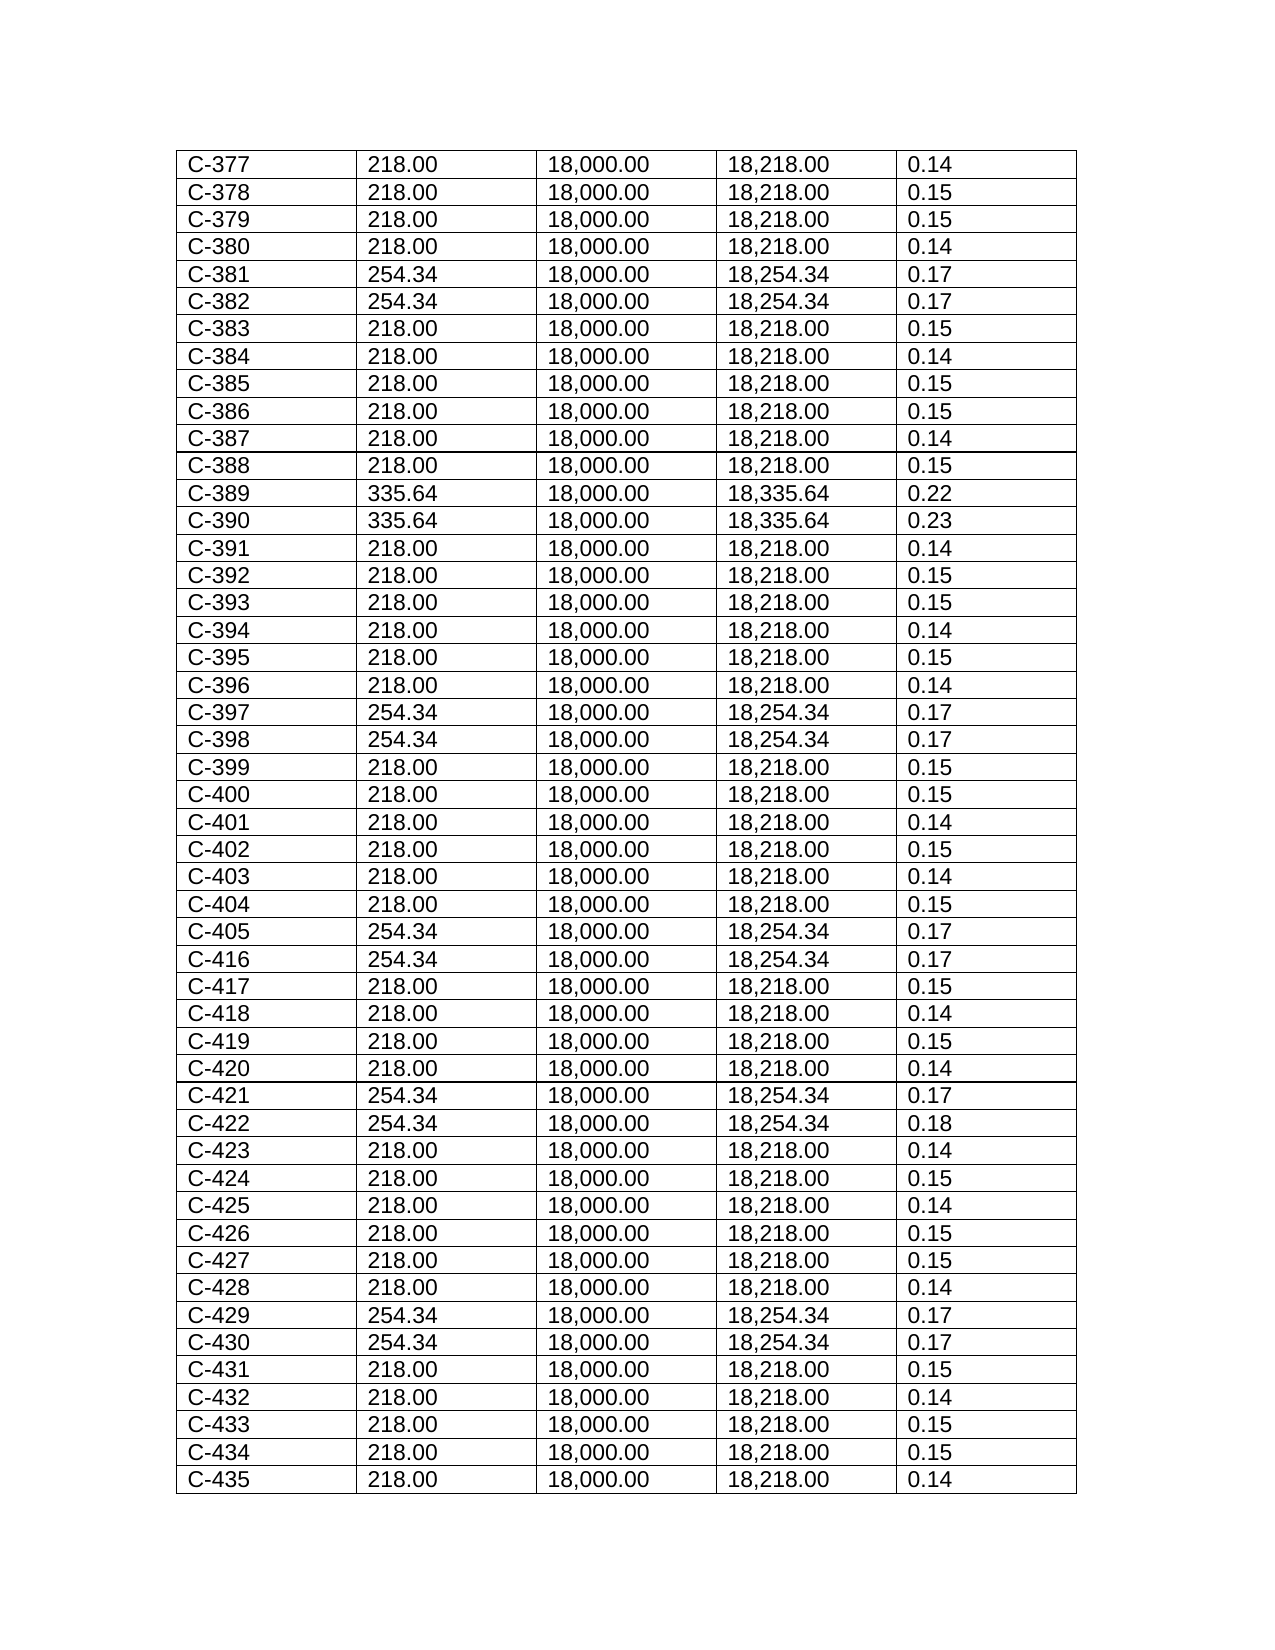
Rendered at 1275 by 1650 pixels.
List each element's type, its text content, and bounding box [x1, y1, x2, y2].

table_cell C-418 [177, 1000, 356, 1027]
table_cell 0.15 [897, 644, 1076, 671]
table_cell 218.00 [357, 398, 536, 424]
table_cell 335.64 [357, 480, 536, 506]
table_cell 18,218.00 [717, 315, 896, 342]
table_cell 18,218.00 [717, 535, 896, 561]
table_cell 18,218.00 [717, 644, 896, 671]
table_cell 18,254.34 [717, 261, 896, 287]
table_cell 18,000.00 [537, 288, 716, 314]
table_cell 254.34 [357, 946, 536, 972]
table_cell 18,218.00 [717, 151, 896, 177]
table_cell 218.00 [357, 754, 536, 780]
table_cell 18,218.00 [717, 781, 896, 807]
table_cell 18,000.00 [537, 918, 716, 944]
table_cell 18,000.00 [537, 1274, 716, 1301]
table_cell 18,000.00 [537, 151, 716, 177]
table_cell 18,218.00 [717, 1356, 896, 1383]
table_cell C-426 [177, 1220, 356, 1246]
table_cell C-393 [177, 589, 356, 616]
table_cell 0.17 [897, 918, 1076, 944]
table_cell 0.15 [897, 315, 1076, 342]
table_cell C-427 [177, 1247, 356, 1273]
table_cell 18,000.00 [537, 507, 716, 533]
table_cell 18,218.00 [717, 425, 896, 451]
table_cell C-388 [177, 453, 356, 479]
table_cell 18,218.00 [717, 863, 896, 890]
table_cell 18,000.00 [537, 1137, 716, 1164]
table_cell 18,218.00 [717, 1274, 896, 1301]
table_cell 0.15 [897, 1439, 1076, 1465]
table_cell 18,000.00 [537, 617, 716, 643]
table_cell 218.00 [357, 1274, 536, 1301]
table_cell 0.17 [897, 1329, 1076, 1355]
table_cell 18,000.00 [537, 1110, 716, 1136]
table_cell 18,218.00 [717, 1028, 896, 1054]
table_cell 18,254.34 [717, 699, 896, 725]
table_cell 218.00 [357, 179, 536, 205]
table_cell 0.14 [897, 1384, 1076, 1410]
table_cell 18,000.00 [537, 1055, 716, 1081]
table_cell 0.18 [897, 1110, 1076, 1136]
table_cell 0.17 [897, 1083, 1076, 1109]
table_cell 18,000.00 [537, 672, 716, 698]
table_cell 218.00 [357, 781, 536, 807]
table_cell 0.15 [897, 206, 1076, 232]
table_cell 18,218.00 [717, 1192, 896, 1218]
table_cell 0.17 [897, 726, 1076, 753]
table_cell 218.00 [357, 562, 536, 588]
table_cell 0.14 [897, 1000, 1076, 1027]
table_cell 218.00 [357, 836, 536, 862]
table_cell 254.34 [357, 261, 536, 287]
table_cell 218.00 [357, 1165, 536, 1191]
table_cell 218.00 [357, 891, 536, 917]
table_cell 18,000.00 [537, 946, 716, 972]
table_cell C-402 [177, 836, 356, 862]
table_cell 18,000.00 [537, 754, 716, 780]
table_cell C-397 [177, 699, 356, 725]
table_cell 18,000.00 [537, 1356, 716, 1383]
table_cell 218.00 [357, 315, 536, 342]
table_cell 18,254.34 [717, 918, 896, 944]
table_cell 18,218.00 [717, 617, 896, 643]
table_cell 18,218.00 [717, 891, 896, 917]
table_cell 18,254.34 [717, 1329, 896, 1355]
table_cell 0.15 [897, 1411, 1076, 1438]
table_cell 0.14 [897, 1192, 1076, 1218]
table_cell 254.34 [357, 1110, 536, 1136]
table_cell C-395 [177, 644, 356, 671]
table_cell 0.14 [897, 672, 1076, 698]
table_cell 18,218.00 [717, 1411, 896, 1438]
table_cell 18,000.00 [537, 1220, 716, 1246]
table_cell 218.00 [357, 1356, 536, 1383]
table_cell 0.17 [897, 261, 1076, 287]
table_cell C-405 [177, 918, 356, 944]
table_cell 18,218.00 [717, 1055, 896, 1081]
table_cell 18,000.00 [537, 726, 716, 753]
table_cell 18,000.00 [537, 370, 716, 397]
table_cell C-421 [177, 1083, 356, 1109]
table_cell 18,000.00 [537, 699, 716, 725]
table_cell 254.34 [357, 1083, 536, 1109]
table_cell 0.15 [897, 781, 1076, 807]
table_cell C-377 [177, 151, 356, 177]
table_cell C-417 [177, 973, 356, 999]
table_cell 18,218.00 [717, 754, 896, 780]
table_cell 18,000.00 [537, 562, 716, 588]
table_cell 18,000.00 [537, 1165, 716, 1191]
table_cell 218.00 [357, 425, 536, 451]
table_cell C-382 [177, 288, 356, 314]
table_cell 218.00 [357, 1220, 536, 1246]
table_cell 18,218.00 [717, 398, 896, 424]
table_cell 218.00 [357, 1411, 536, 1438]
table_cell C-420 [177, 1055, 356, 1081]
table_cell 0.14 [897, 863, 1076, 890]
table_cell C-384 [177, 343, 356, 369]
table_cell 18,000.00 [537, 315, 716, 342]
table_cell 0.14 [897, 1137, 1076, 1164]
table_cell 218.00 [357, 1028, 536, 1054]
table_cell 18,218.00 [717, 179, 896, 205]
table_cell C-386 [177, 398, 356, 424]
table_cell 18,000.00 [537, 425, 716, 451]
table_cell 0.15 [897, 1165, 1076, 1191]
table_cell C-379 [177, 206, 356, 232]
table_cell 218.00 [357, 151, 536, 177]
table_cell 18,218.00 [717, 1466, 896, 1492]
table_cell 18,335.64 [717, 480, 896, 506]
table_cell 0.17 [897, 288, 1076, 314]
table_cell 218.00 [357, 973, 536, 999]
table_cell 18,000.00 [537, 453, 716, 479]
table_cell 18,000.00 [537, 179, 716, 205]
table_cell 0.15 [897, 836, 1076, 862]
table_cell 0.15 [897, 1247, 1076, 1273]
table_cell 18,335.64 [717, 507, 896, 533]
table_cell 18,000.00 [537, 891, 716, 917]
table_cell 18,000.00 [537, 973, 716, 999]
table_cell 218.00 [357, 233, 536, 259]
table_cell C-400 [177, 781, 356, 807]
table_cell C-381 [177, 261, 356, 287]
table_cell 218.00 [357, 1000, 536, 1027]
table_cell 0.17 [897, 699, 1076, 725]
table_cell 18,218.00 [717, 233, 896, 259]
table_cell 18,000.00 [537, 589, 716, 616]
table_cell 0.14 [897, 343, 1076, 369]
table_cell 0.15 [897, 1220, 1076, 1246]
table_cell 218.00 [357, 1192, 536, 1218]
table_cell 18,218.00 [717, 343, 896, 369]
table_cell 218.00 [357, 617, 536, 643]
table_cell 18,000.00 [537, 863, 716, 890]
table_cell 218.00 [357, 1055, 536, 1081]
table_cell 0.14 [897, 809, 1076, 835]
table_cell 18,000.00 [537, 206, 716, 232]
table_cell C-434 [177, 1439, 356, 1465]
table_cell 335.64 [357, 507, 536, 533]
table_cell 18,218.00 [717, 973, 896, 999]
table_cell 254.34 [357, 918, 536, 944]
table_cell C-394 [177, 617, 356, 643]
table_cell 218.00 [357, 644, 536, 671]
table_cell 0.14 [897, 1274, 1076, 1301]
table_cell 0.15 [897, 370, 1076, 397]
table_cell C-431 [177, 1356, 356, 1383]
table_cell 0.15 [897, 973, 1076, 999]
table_cell C-401 [177, 809, 356, 835]
table_cell 18,218.00 [717, 370, 896, 397]
table_cell 218.00 [357, 1247, 536, 1273]
table_cell 18,218.00 [717, 1000, 896, 1027]
table_cell 0.17 [897, 1302, 1076, 1328]
table_cell C-423 [177, 1137, 356, 1164]
table_cell 18,254.34 [717, 1083, 896, 1109]
table_cell C-387 [177, 425, 356, 451]
table_cell C-389 [177, 480, 356, 506]
table_cell 0.14 [897, 425, 1076, 451]
table_cell C-403 [177, 863, 356, 890]
table_cell C-429 [177, 1302, 356, 1328]
table_cell C-416 [177, 946, 356, 972]
table_cell 0.14 [897, 151, 1076, 177]
table_cell 0.15 [897, 589, 1076, 616]
table_cell C-404 [177, 891, 356, 917]
table_cell 0.15 [897, 754, 1076, 780]
table_cell 18,000.00 [537, 1247, 716, 1273]
table_cell 0.15 [897, 453, 1076, 479]
table_cell 218.00 [357, 863, 536, 890]
table_cell C-399 [177, 754, 356, 780]
table_cell C-433 [177, 1411, 356, 1438]
table_cell 0.14 [897, 1055, 1076, 1081]
table_cell C-398 [177, 726, 356, 753]
table_cell 18,000.00 [537, 1411, 716, 1438]
table_cell 218.00 [357, 1466, 536, 1492]
table_cell 18,218.00 [717, 1247, 896, 1273]
table_cell 218.00 [357, 672, 536, 698]
table_cell C-378 [177, 179, 356, 205]
table_cell 218.00 [357, 206, 536, 232]
table_cell C-396 [177, 672, 356, 698]
table_cell 18,218.00 [717, 836, 896, 862]
table_cell C-435 [177, 1466, 356, 1492]
table_cell 18,000.00 [537, 1192, 716, 1218]
table_cell C-391 [177, 535, 356, 561]
table_cell 0.17 [897, 946, 1076, 972]
table_cell 18,000.00 [537, 781, 716, 807]
table_cell 254.34 [357, 1302, 536, 1328]
table_cell 18,000.00 [537, 1083, 716, 1109]
table_cell C-383 [177, 315, 356, 342]
table_cell 18,000.00 [537, 261, 716, 287]
table_cell 18,218.00 [717, 589, 896, 616]
table_cell 18,000.00 [537, 1000, 716, 1027]
table_cell C-422 [177, 1110, 356, 1136]
table_cell 254.34 [357, 699, 536, 725]
table_cell 18,218.00 [717, 1439, 896, 1465]
table_cell 18,000.00 [537, 480, 716, 506]
table_cell 0.15 [897, 562, 1076, 588]
table_cell 18,000.00 [537, 809, 716, 835]
table_cell 254.34 [357, 1329, 536, 1355]
table_cell 218.00 [357, 1384, 536, 1410]
table_cell 18,000.00 [537, 535, 716, 561]
table_cell 18,000.00 [537, 1384, 716, 1410]
table_cell 18,000.00 [537, 836, 716, 862]
table_cell 0.22 [897, 480, 1076, 506]
table_cell 0.14 [897, 1466, 1076, 1492]
table_cell 0.14 [897, 617, 1076, 643]
table_cell 0.14 [897, 233, 1076, 259]
table_cell 0.15 [897, 398, 1076, 424]
table_cell 18,218.00 [717, 562, 896, 588]
table_cell 18,000.00 [537, 1302, 716, 1328]
table_cell 18,218.00 [717, 1137, 896, 1164]
table_cell 218.00 [357, 809, 536, 835]
table_cell C-425 [177, 1192, 356, 1218]
table_cell 18,218.00 [717, 453, 896, 479]
table_cell C-428 [177, 1274, 356, 1301]
table_cell C-424 [177, 1165, 356, 1191]
table_cell C-419 [177, 1028, 356, 1054]
table_cell 218.00 [357, 370, 536, 397]
table_cell 218.00 [357, 589, 536, 616]
table_cell 18,218.00 [717, 672, 896, 698]
table_cell 218.00 [357, 343, 536, 369]
table_cell C-380 [177, 233, 356, 259]
table_cell 0.15 [897, 179, 1076, 205]
table_cell 18,000.00 [537, 644, 716, 671]
table_cell 18,218.00 [717, 206, 896, 232]
table_cell 18,254.34 [717, 1110, 896, 1136]
table_cell C-390 [177, 507, 356, 533]
table_cell 18,218.00 [717, 809, 896, 835]
table_cell 18,218.00 [717, 1165, 896, 1191]
table_cell C-385 [177, 370, 356, 397]
table_cell 218.00 [357, 453, 536, 479]
table_cell 0.14 [897, 535, 1076, 561]
table_cell 18,000.00 [537, 1028, 716, 1054]
table_cell 18,000.00 [537, 233, 716, 259]
table_cell 218.00 [357, 1137, 536, 1164]
table_cell C-432 [177, 1384, 356, 1410]
table_cell 218.00 [357, 535, 536, 561]
table_cell 18,000.00 [537, 1439, 716, 1465]
table_cell 18,000.00 [537, 1466, 716, 1492]
table_cell 18,000.00 [537, 1329, 716, 1355]
table_cell 0.15 [897, 891, 1076, 917]
table_cell 254.34 [357, 288, 536, 314]
table_cell C-392 [177, 562, 356, 588]
table_cell 0.23 [897, 507, 1076, 533]
table_cell 18,254.34 [717, 1302, 896, 1328]
table_cell 218.00 [357, 1439, 536, 1465]
table_cell 18,254.34 [717, 946, 896, 972]
table_cell 254.34 [357, 726, 536, 753]
table_cell 18,254.34 [717, 288, 896, 314]
table_cell 18,218.00 [717, 1384, 896, 1410]
table_cell C-430 [177, 1329, 356, 1355]
table_cell 0.15 [897, 1356, 1076, 1383]
table_cell 18,218.00 [717, 1220, 896, 1246]
table_cell 18,000.00 [537, 343, 716, 369]
table_cell 0.15 [897, 1028, 1076, 1054]
table_cell 18,000.00 [537, 398, 716, 424]
table_cell 18,254.34 [717, 726, 896, 753]
